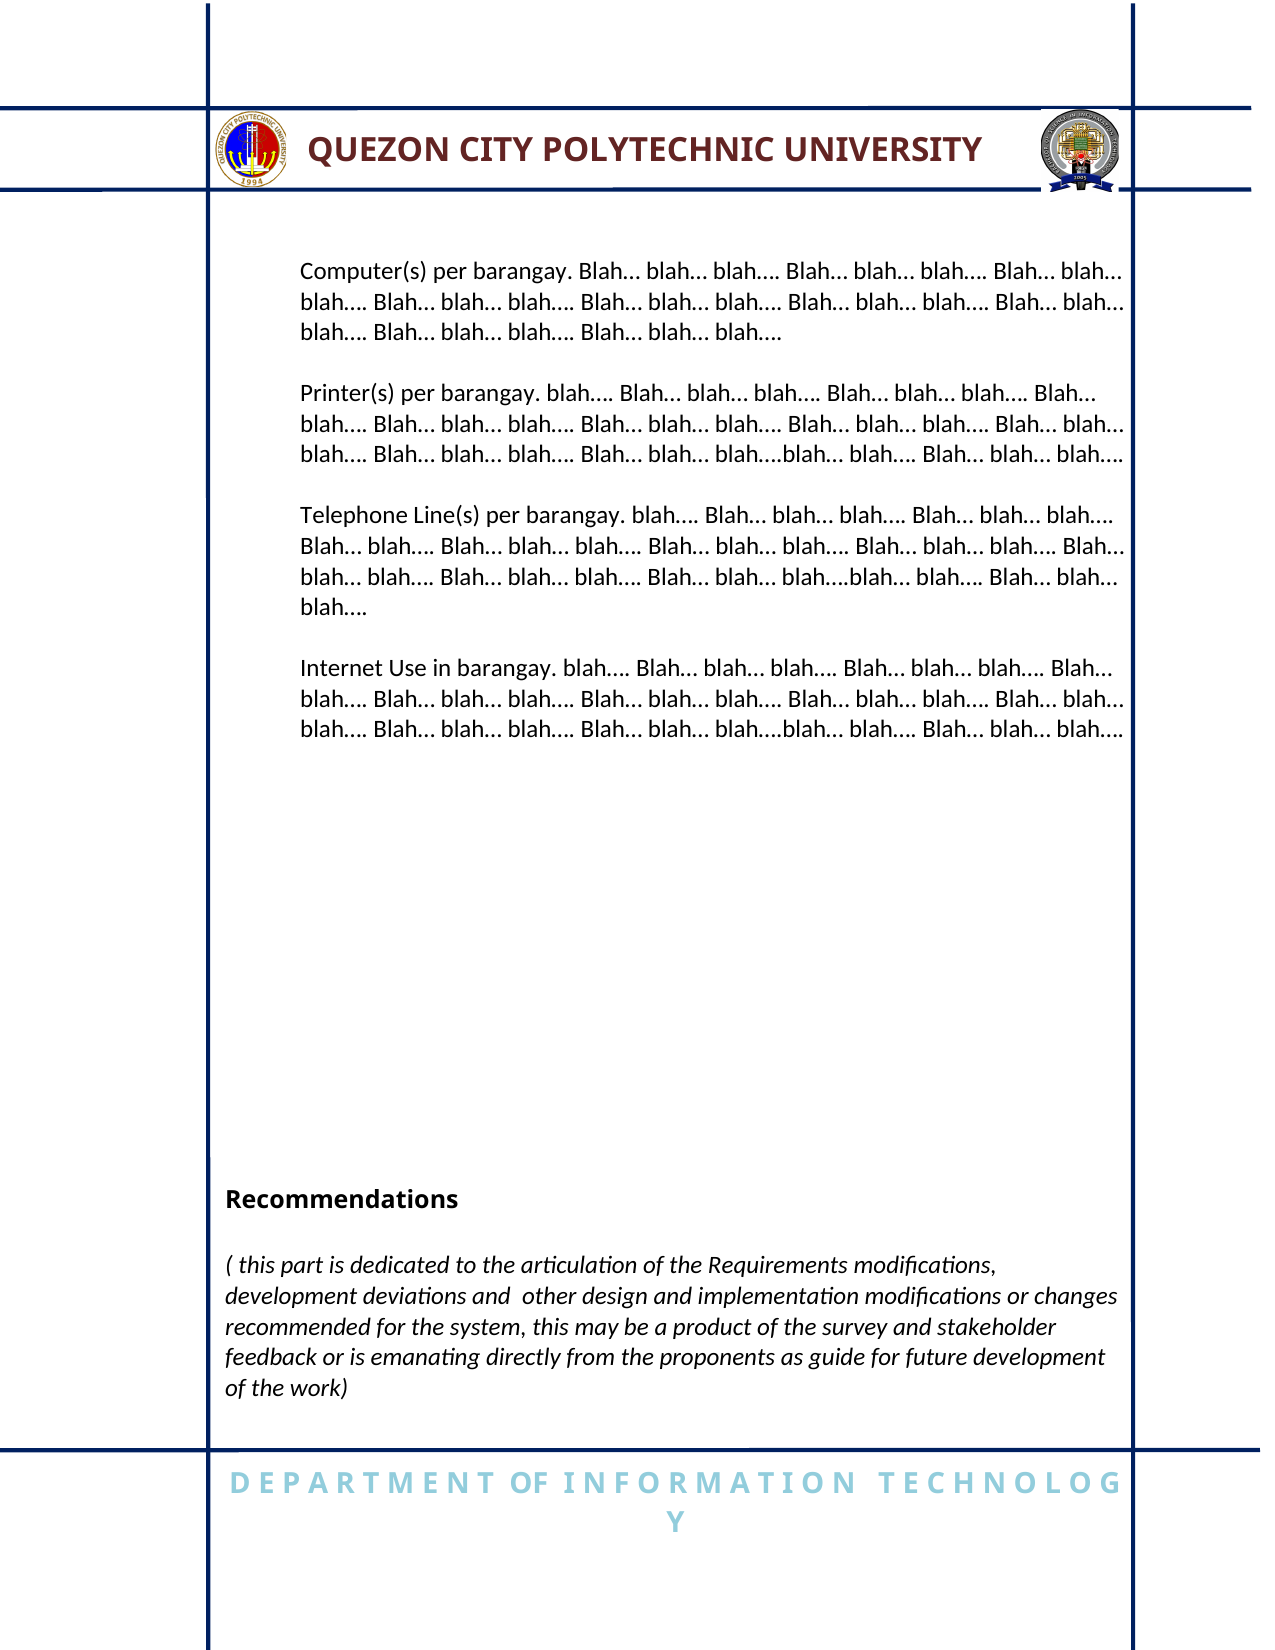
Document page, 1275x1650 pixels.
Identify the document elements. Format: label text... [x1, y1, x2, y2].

text ( this part is dedicated to the articulation of the Requirements modifications, development deviations and other design and implementation modifications or changes recommended for the system, this may be a product of the survey and stakeholder feedback or is emanating directly from the proponents as guide for future development of the work) [225, 1249, 1125, 1402]
text Computer(s) per barangay. Blah… blah… blah…. Blah… blah… blah…. Blah… blah… blah…. Blah… blah… blah…. Blah… blah… blah…. Blah… blah… blah…. Blah… blah… blah…. Blah… blah… blah…. Blah… blah… blah…. [300, 256, 1125, 347]
picture [214, 111, 287, 186]
picture [1040, 109, 1119, 191]
text Internet Use in barangay. blah…. Blah… blah… blah…. Blah… blah… blah…. Blah… blah…. Blah… blah… blah…. Blah… blah… blah…. Blah… blah… blah…. Blah… blah… blah…. Blah… blah… blah…. Blah… blah… blah….blah… blah…. Blah… blah… blah…. [300, 652, 1125, 744]
text Printer(s) per barangay. blah…. Blah… blah… blah…. Blah… blah… blah…. Blah… blah…. Blah… blah… blah…. Blah… blah… blah…. Blah… blah… blah…. Blah… blah… blah…. Blah… blah… blah…. Blah… blah… blah….blah… blah…. Blah… blah… blah…. [300, 378, 1125, 469]
text Telephone Line(s) per barangay. blah…. Blah… blah… blah…. Blah… blah… blah…. Blah… blah…. Blah… blah… blah…. Blah… blah… blah…. Blah… blah… blah…. Blah… blah… blah…. Blah… blah… blah…. Blah… blah… blah….blah… blah…. Blah… blah… blah…. [300, 500, 1125, 622]
text Recommendations [225, 1181, 1125, 1216]
